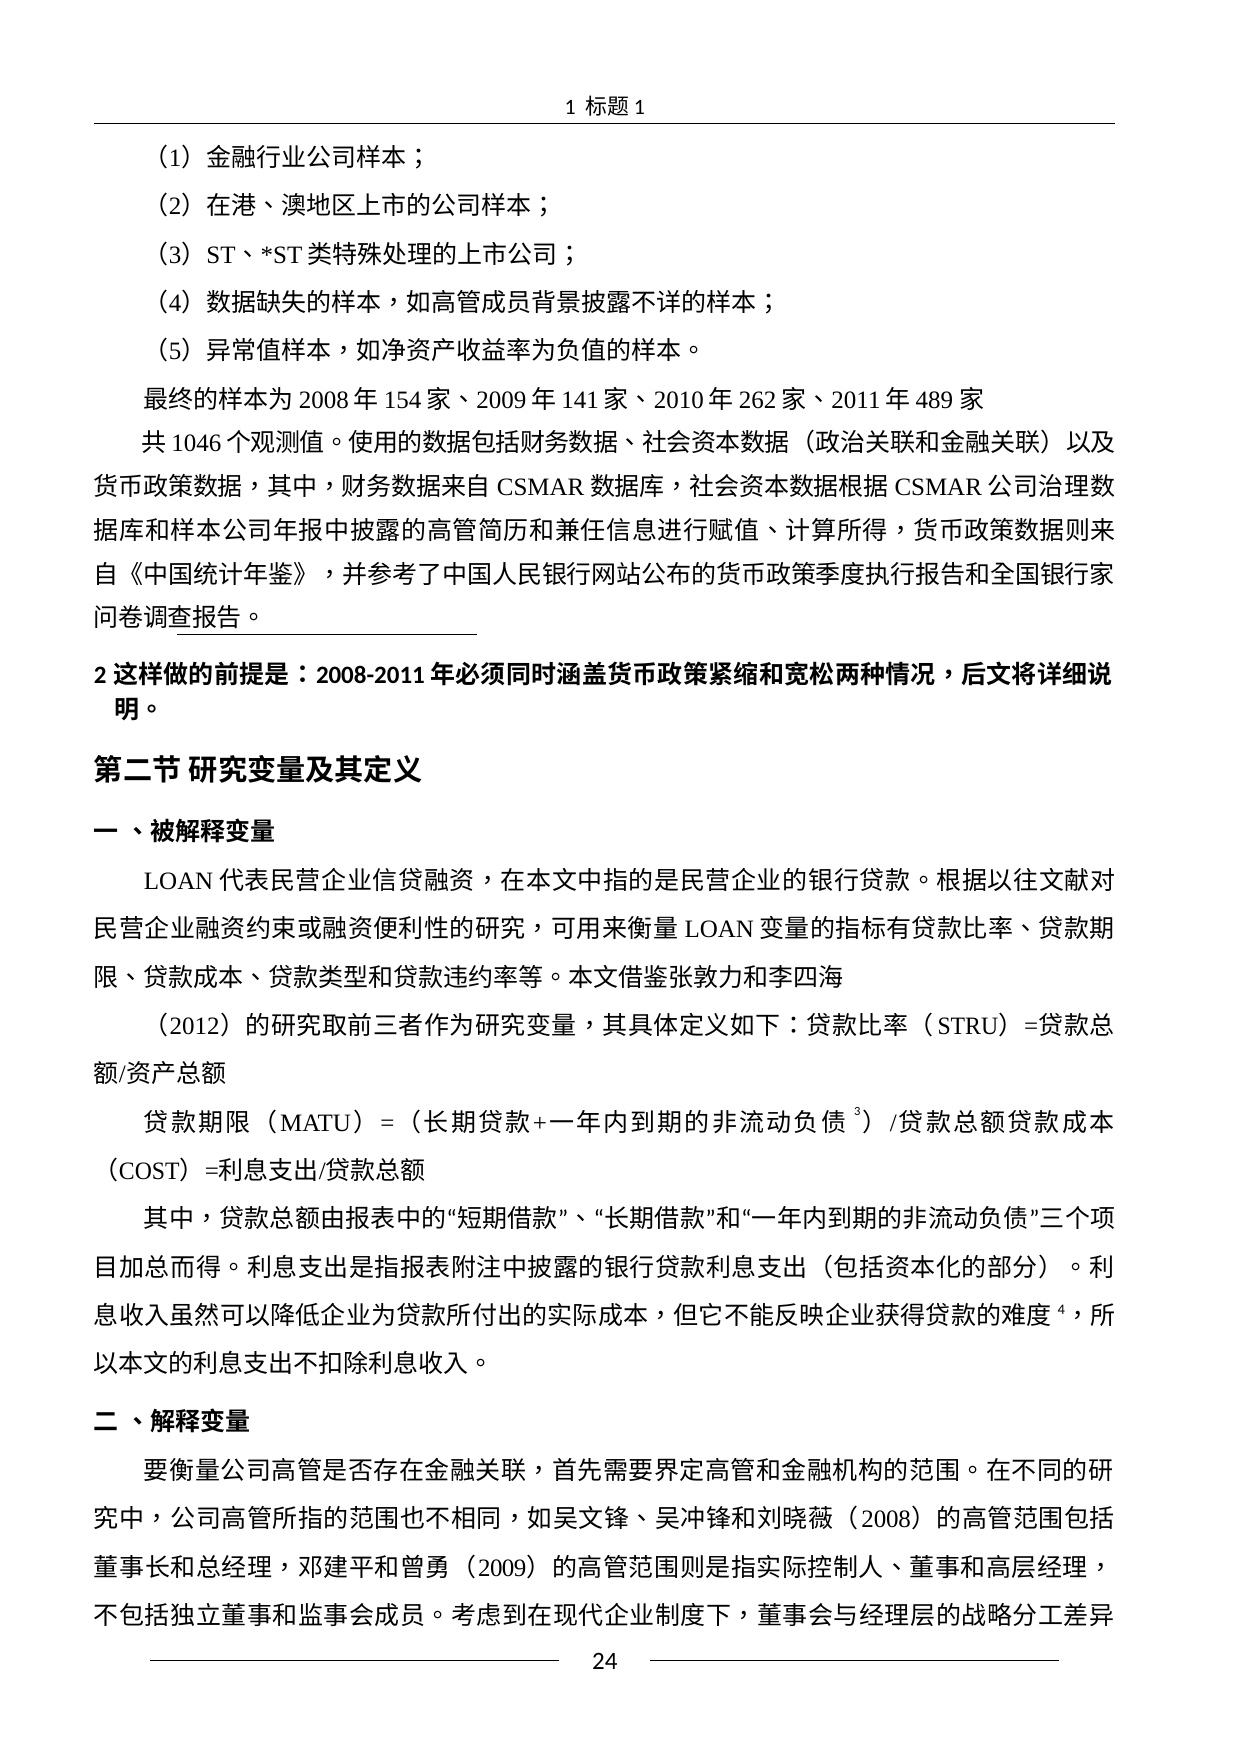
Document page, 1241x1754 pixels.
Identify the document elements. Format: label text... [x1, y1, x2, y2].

text LOAN代表民营企业信贷融资，在本文中指的是民营企业的银行贷款。根据以往文献对民营企业融资约束或融资便利性的研究，可用来衡量LOAN变量的指标有贷款比率、贷款期限、贷款成本、贷款类型和贷款违约率等。本文借鉴张敦力和李四海 [94, 847, 1115, 992]
text 贷款期限（MATU）=（长期贷款+一年内到期的非流动负债3）/贷款总额贷款成本（COST）=利息支出/贷款总额 [94, 1089, 1115, 1186]
text 其中，贷款总额由报表中的“短期借款”、“长期借款”和“一年内到期的非流动负债”三个项目加总而得。利息支出是指报表附注中披露的银行贷款利息支出（包括资本化的部分）。利息收入虽然可以降低企业为贷款所付出的实际成本，但它不能反映企业获得贷款的难度4，所以本文的利息支出不扣除利息收入。 [94, 1186, 1115, 1379]
text （1）金融行业公司样本； [94, 124, 1115, 173]
text （5）异常值样本，如净资产收益率为负值的样本。 [94, 318, 1115, 366]
subtitle 2 这样做的前提是：2008-2011年必须同时涵盖货币政策紧缩和宽松两种情况，后文将详细说明。 [94, 657, 1115, 725]
subtitle 第二节 研究变量及其定义 [94, 749, 1115, 789]
subtitle 二 、解释变量 [94, 1403, 1115, 1437]
subtitle 一 、被解释变量 [94, 813, 1115, 847]
text （2012）的研究取前三者作为研究变量，其具体定义如下：贷款比率（STRU）=贷款总额/资产总额 [94, 992, 1115, 1089]
text （3）ST、*ST类特殊处理的上市公司； [94, 221, 1115, 269]
text （4）数据缺失的样本，如高管成员背景披露不详的样本； [94, 269, 1115, 318]
text （2）在港、澳地区上市的公司样本； [94, 173, 1115, 221]
text 最终的样本为2008年154家、2009年141家、2010年262家、2011年489 家 [94, 366, 1115, 414]
text 共1046个观测值。使用的数据包括财务数据、社会资本数据（政治关联和金融关联）以及货币政策数据，其中，财务数据来自CSMAR数据库，社会资本数据根据CSMAR公司治理数据库和样本公司年报中披露的高管简历和兼任信息进行赋值、计算所得，货币政策数据则来自《中国统计年鉴》，并参考了中国人民银行网站公布的货币政策季度执行报告和全国银行家问卷调查报告。 [94, 414, 1115, 633]
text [94, 1437, 1115, 1631]
